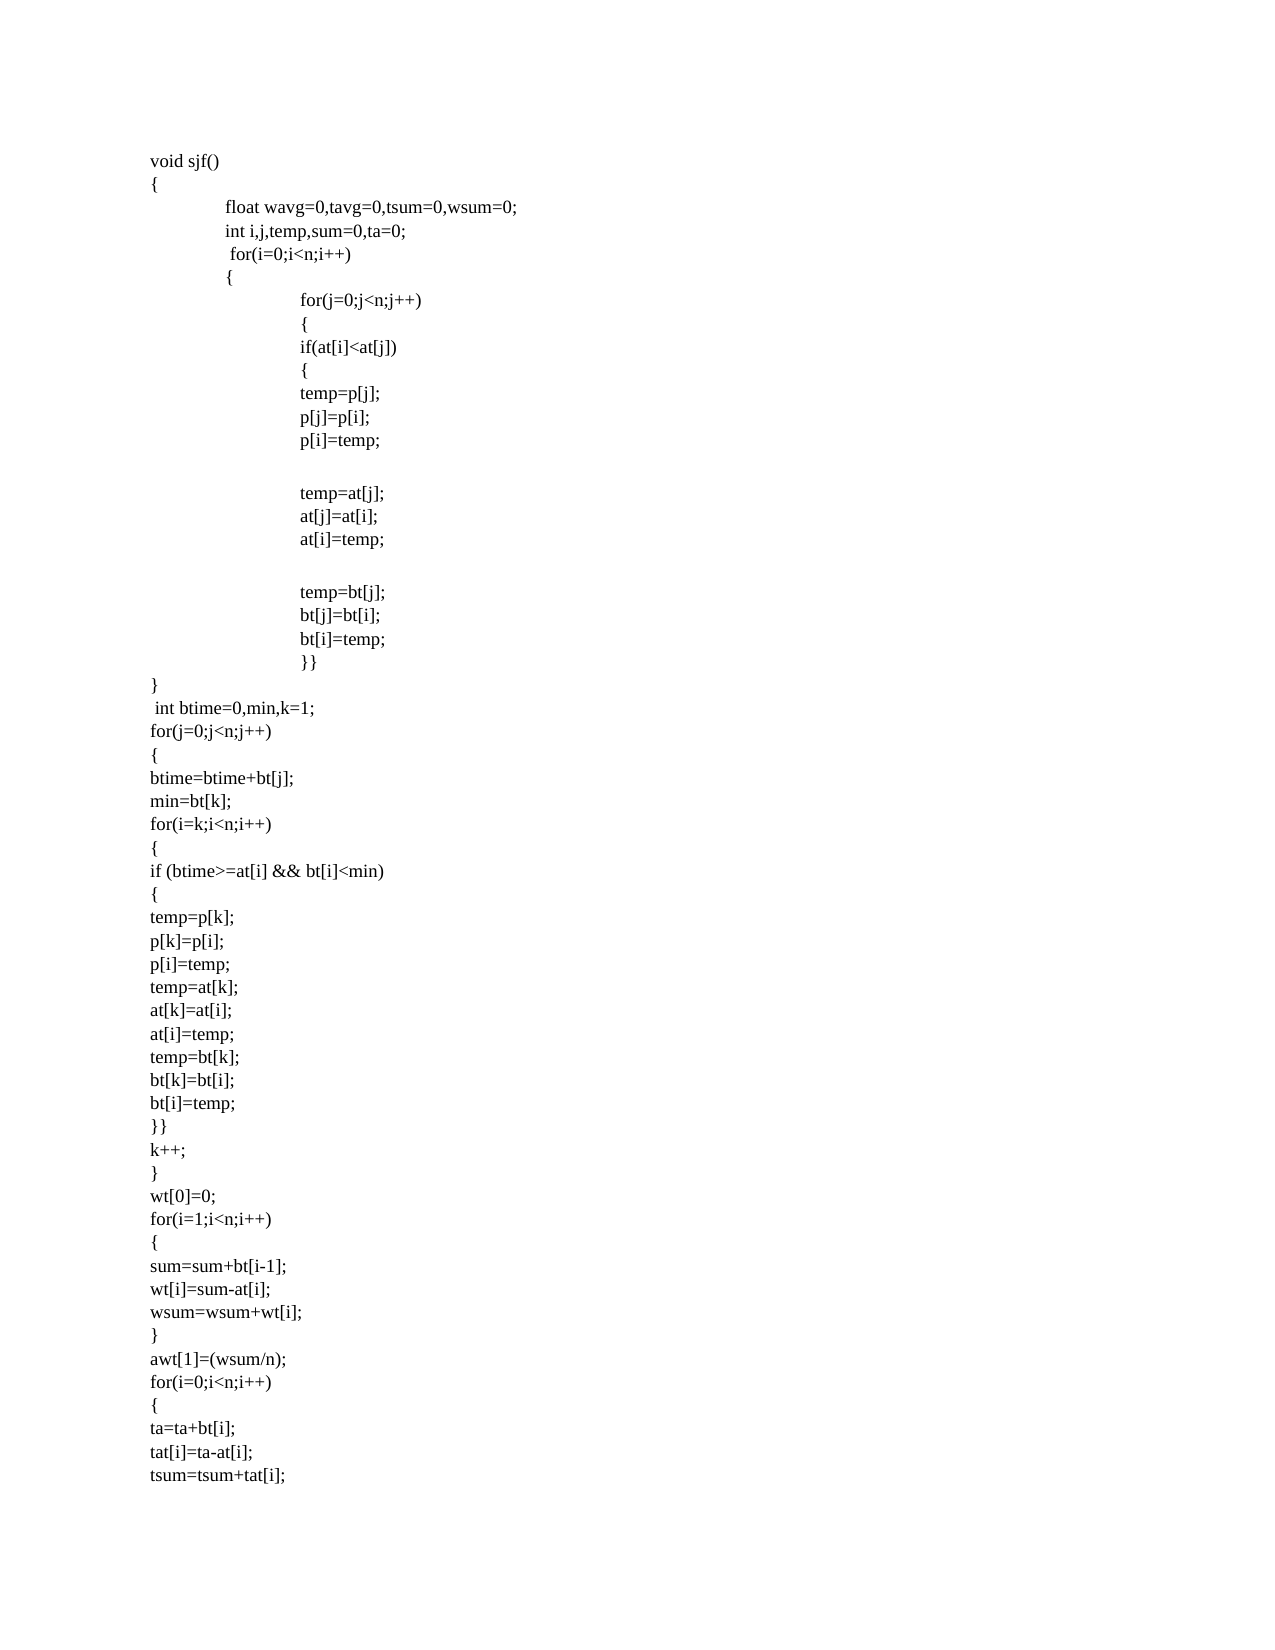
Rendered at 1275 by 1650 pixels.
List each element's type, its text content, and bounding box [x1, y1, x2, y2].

text for(i=k;i<n;i++) [150, 813, 1125, 835]
text { [150, 1394, 1125, 1416]
text for(j=0;j<n;j++) [150, 289, 1125, 311]
text for(j=0;j<n;j++) [150, 720, 1125, 742]
text p[i]=temp; [150, 953, 1125, 974]
text { [150, 883, 1125, 904]
text void sjf() [150, 150, 1125, 172]
text { [150, 173, 1125, 195]
text bt[i]=temp; [150, 1092, 1125, 1114]
text int i,j,temp,sum=0,ta=0; [150, 220, 1125, 241]
text tsum=tsum+tat[i]; [150, 1464, 1125, 1485]
text at[i]=temp; [150, 528, 1125, 550]
text { [150, 359, 1125, 381]
text tat[i]=ta-at[i]; [150, 1441, 1125, 1462]
text } [150, 1324, 1125, 1346]
text for(i=0;i<n;i++) [150, 1371, 1125, 1392]
text { [150, 837, 1125, 858]
text btime=btime+bt[j]; [150, 767, 1125, 788]
text temp=bt[j]; [150, 581, 1125, 603]
text ta=ta+bt[i]; [150, 1417, 1125, 1439]
text bt[j]=bt[i]; [150, 604, 1125, 626]
text { [150, 744, 1125, 765]
text for(i=0;i<n;i++) [150, 243, 1125, 264]
text bt[i]=temp; [150, 627, 1125, 649]
text p[j]=p[i]; [150, 406, 1125, 427]
text at[j]=at[i]; [150, 505, 1125, 526]
text { [150, 313, 1125, 334]
text wt[i]=sum-at[i]; [150, 1278, 1125, 1299]
text p[i]=temp; [150, 429, 1125, 450]
text k++; [150, 1138, 1125, 1160]
text { [150, 1231, 1125, 1253]
text if(at[i]<at[j]) [150, 336, 1125, 357]
text } [150, 674, 1125, 696]
text temp=p[k]; [150, 906, 1125, 928]
text at[i]=temp; [150, 1022, 1125, 1044]
text int btime=0,min,k=1; [150, 697, 1125, 719]
text temp=p[j]; [150, 382, 1125, 404]
text temp=bt[k]; [150, 1046, 1125, 1067]
text bt[k]=bt[i]; [150, 1069, 1125, 1090]
text p[k]=p[i]; [150, 929, 1125, 951]
text { [150, 266, 1125, 288]
text temp=at[k]; [150, 976, 1125, 997]
text wsum=wsum+wt[i]; [150, 1301, 1125, 1323]
text for(i=1;i<n;i++) [150, 1208, 1125, 1230]
text float wavg=0,tavg=0,tsum=0,wsum=0; [150, 196, 1125, 218]
text }} [150, 1115, 1125, 1137]
text at[k]=at[i]; [150, 999, 1125, 1021]
text temp=at[j]; [150, 482, 1125, 503]
text if (btime>=at[i] && bt[i]<min) [150, 860, 1125, 881]
text wt[0]=0; [150, 1185, 1125, 1207]
text min=bt[k]; [150, 790, 1125, 812]
text awt[1]=(wsum/n); [150, 1348, 1125, 1369]
text } [150, 1162, 1125, 1183]
text }} [150, 651, 1125, 672]
text sum=sum+bt[i-1]; [150, 1255, 1125, 1276]
